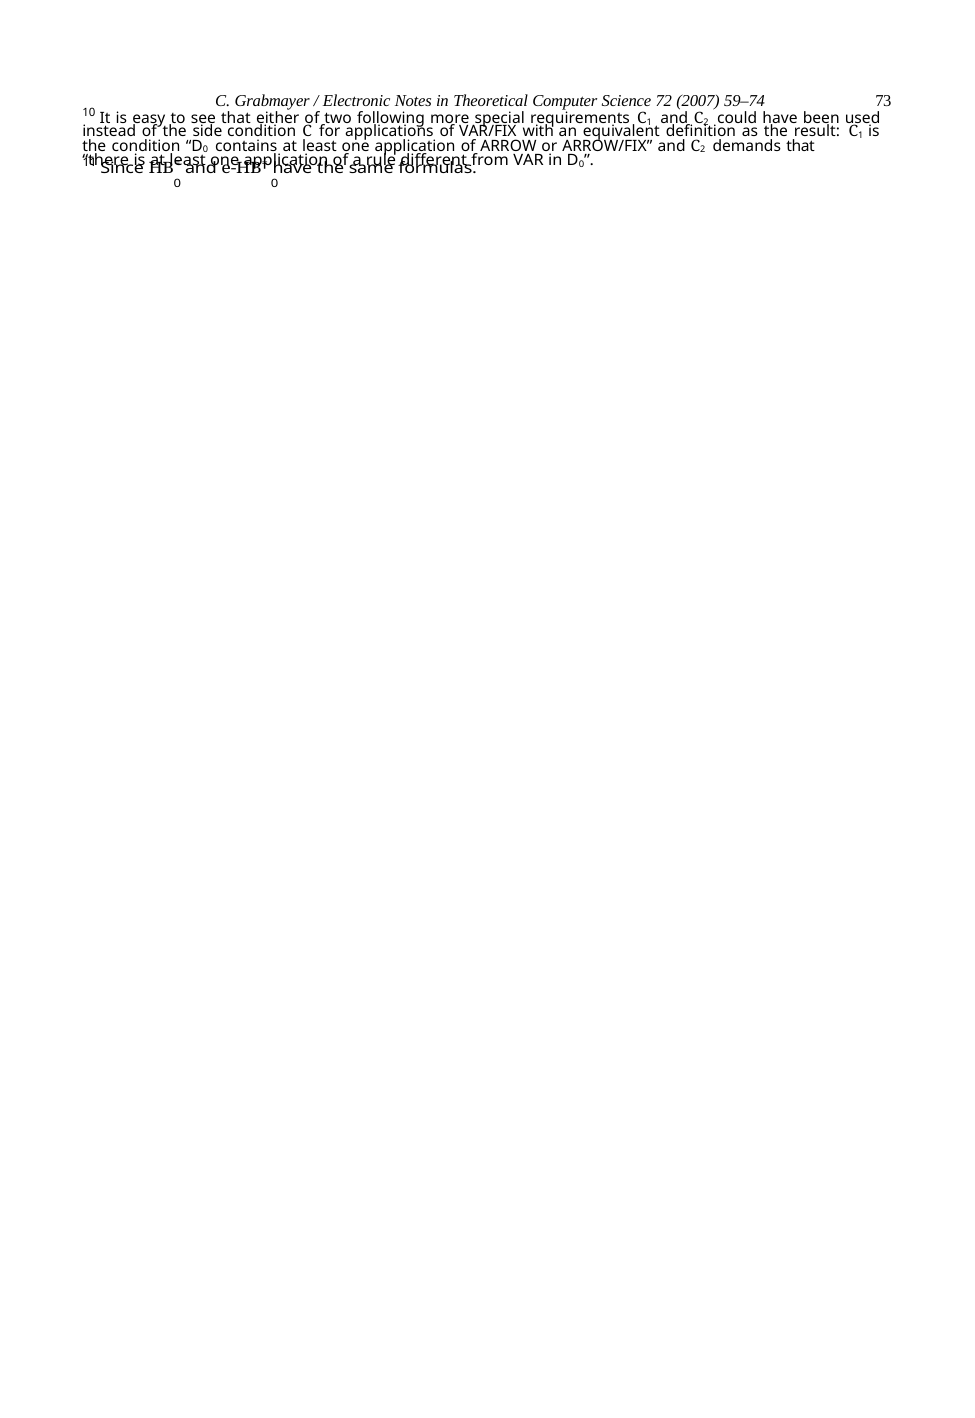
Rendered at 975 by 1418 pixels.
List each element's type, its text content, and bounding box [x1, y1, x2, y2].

text 10 It is easy to see that either of two following more special requirements C1 and C2 could have been used instead of the side condition C for applications of VAR/FIX with an equivalent definition as the result: C1 is the condition “D0 contains at least one application of ARROW or ARROW/FIX” and C2 demands that [82, 110, 881, 156]
text 0 0 [173, 175, 971, 191]
